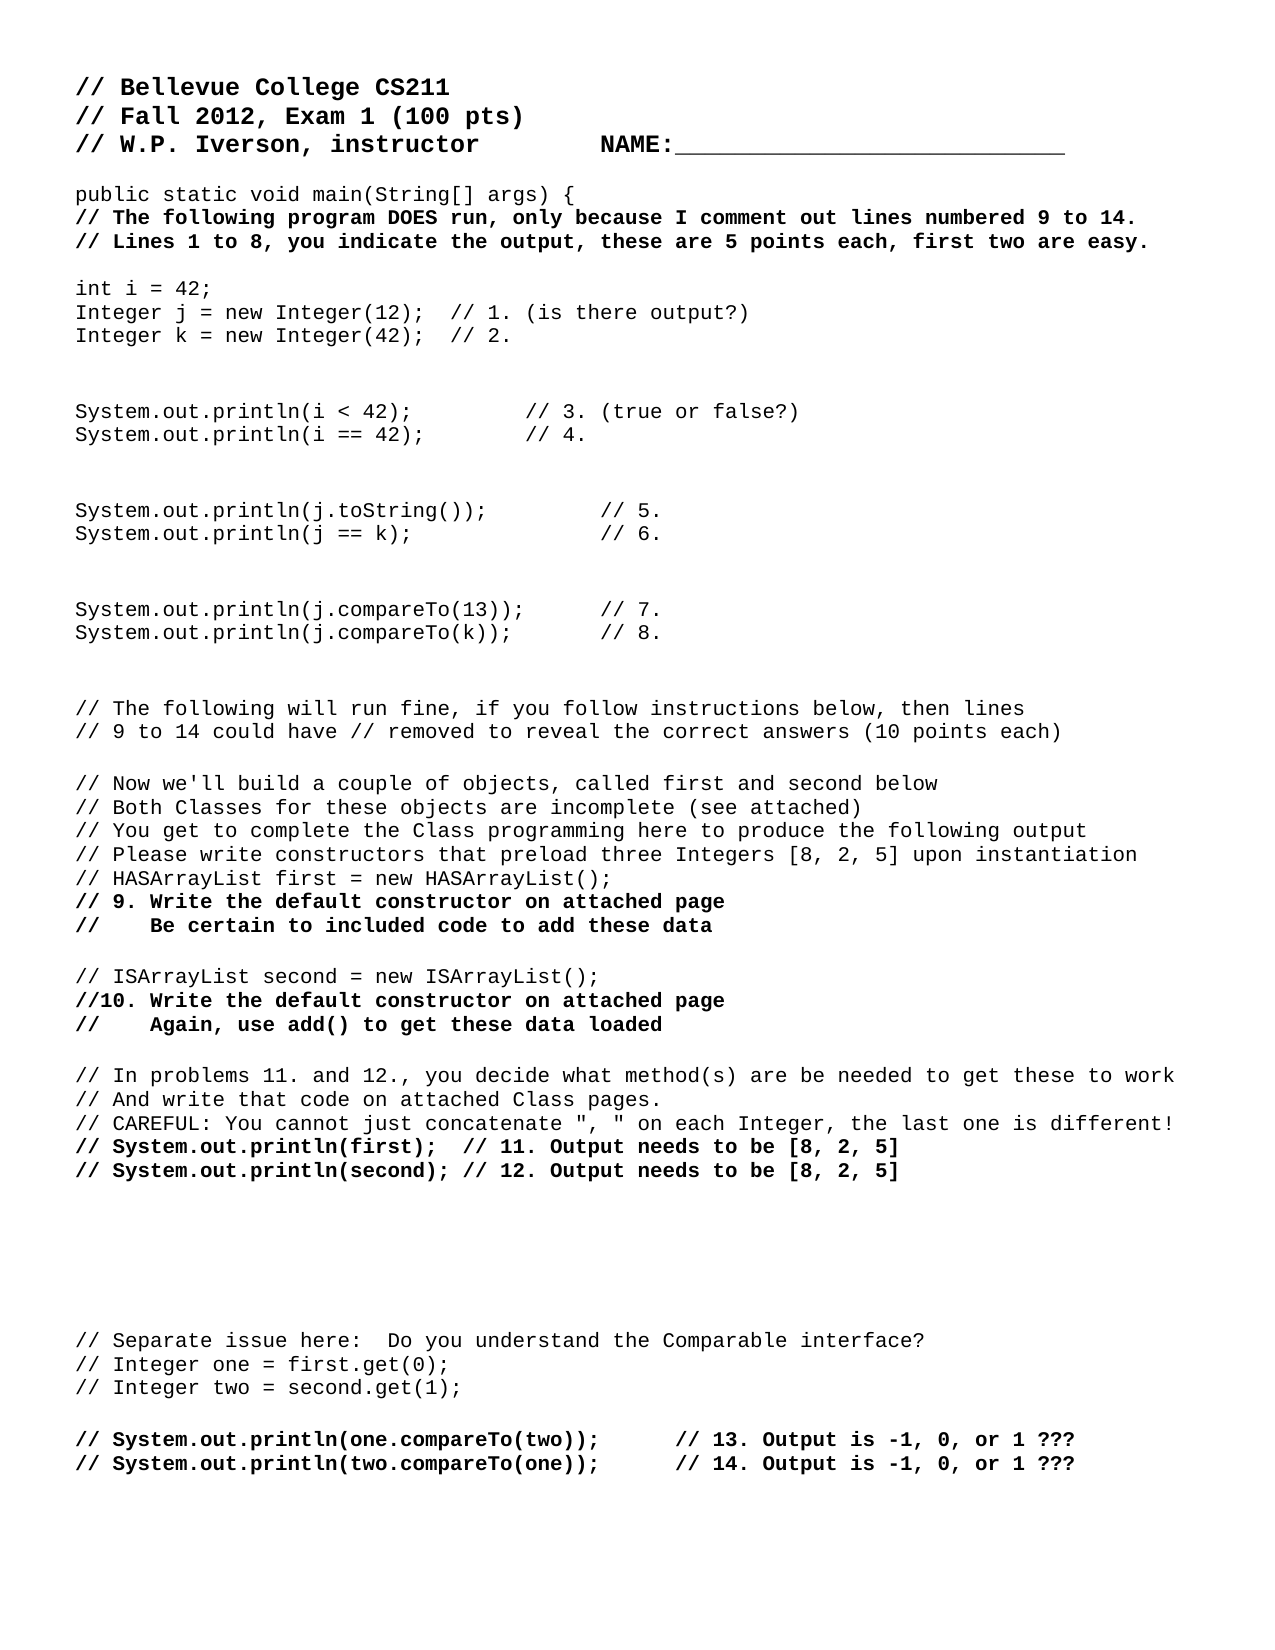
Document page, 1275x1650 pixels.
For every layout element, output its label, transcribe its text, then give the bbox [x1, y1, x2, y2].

text // You get to complete the Class programming here to produce the following output [75, 820, 1200, 844]
text System.out.println(j == k); // 6. [75, 523, 1200, 547]
text // The following will run fine, if you follow instructions below, then lines [75, 698, 1200, 721]
text System.out.println(i == 42); // 4. [75, 424, 1200, 448]
text // Separate issue here: Do you understand the Comparable interface? [75, 1330, 1200, 1354]
text // The following program DOES run, only because I comment out lines numbered 9 to 14. [75, 207, 1200, 231]
text // CAREFUL: You cannot just concatenate ", " on each Integer, the last one is different! [75, 1113, 1200, 1136]
text System.out.println(j.toString()); // 5. [75, 500, 1200, 523]
text int i = 42; [75, 278, 1200, 302]
text // System.out.println(second); // 12. Output needs to be [8, 2, 5] [75, 1160, 1200, 1184]
text // Both Classes for these objects are incomplete (see attached) [75, 797, 1200, 820]
text // 9 to 14 could have // removed to reveal the correct answers (10 points each) [75, 721, 1200, 745]
text // Be certain to included code to add these data [75, 915, 1200, 938]
text // Lines 1 to 8, you indicate the output, these are 5 points each, first two are easy. [75, 231, 1200, 254]
text System.out.println(i < 42); // 3. (true or false?) [75, 401, 1200, 424]
text Integer j = new Integer(12); // 1. (is there output?) [75, 302, 1200, 326]
text // Please write constructors that preload three Integers [8, 2, 5] upon instantiation [75, 844, 1200, 868]
text // HASArrayList first = new HASArrayList(); [75, 868, 1200, 891]
text // In problems 11. and 12., you decide what method(s) are be needed to get these to work [75, 1066, 1200, 1089]
text // Integer one = first.get(0); [75, 1354, 1200, 1377]
text // Again, use add() to get these data loaded [75, 1014, 1200, 1037]
text // Fall 2012, Exam 1 (100 pts) [75, 103, 1200, 132]
text // Bellevue College CS211 [75, 75, 1200, 103]
text // And write that code on attached Class pages. [75, 1089, 1200, 1113]
text // Now we'll build a couple of objects, called first and second below [75, 773, 1200, 797]
text Integer k = new Integer(42); // 2. [75, 326, 1200, 349]
text System.out.println(j.compareTo(13)); // 7. [75, 599, 1200, 622]
text //10. Write the default constructor on attached page [75, 990, 1200, 1014]
text // System.out.println(first); // 11. Output needs to be [8, 2, 5] [75, 1136, 1200, 1160]
text // W.P. Iverson, instructor NAME:__________________________ [75, 132, 1200, 160]
text // 9. Write the default constructor on attached page [75, 891, 1200, 915]
text // System.out.println(two.compareTo(one)); // 14. Output is -1, 0, or 1 ??? [75, 1453, 1200, 1476]
text // ISArrayList second = new ISArrayList(); [75, 967, 1200, 990]
text // Integer two = second.get(1); [75, 1377, 1200, 1401]
text // System.out.println(one.compareTo(two)); // 13. Output is -1, 0, or 1 ??? [75, 1429, 1200, 1453]
text public static void main(String[] args) { [75, 184, 1200, 207]
text System.out.println(j.compareTo(k)); // 8. [75, 622, 1200, 646]
